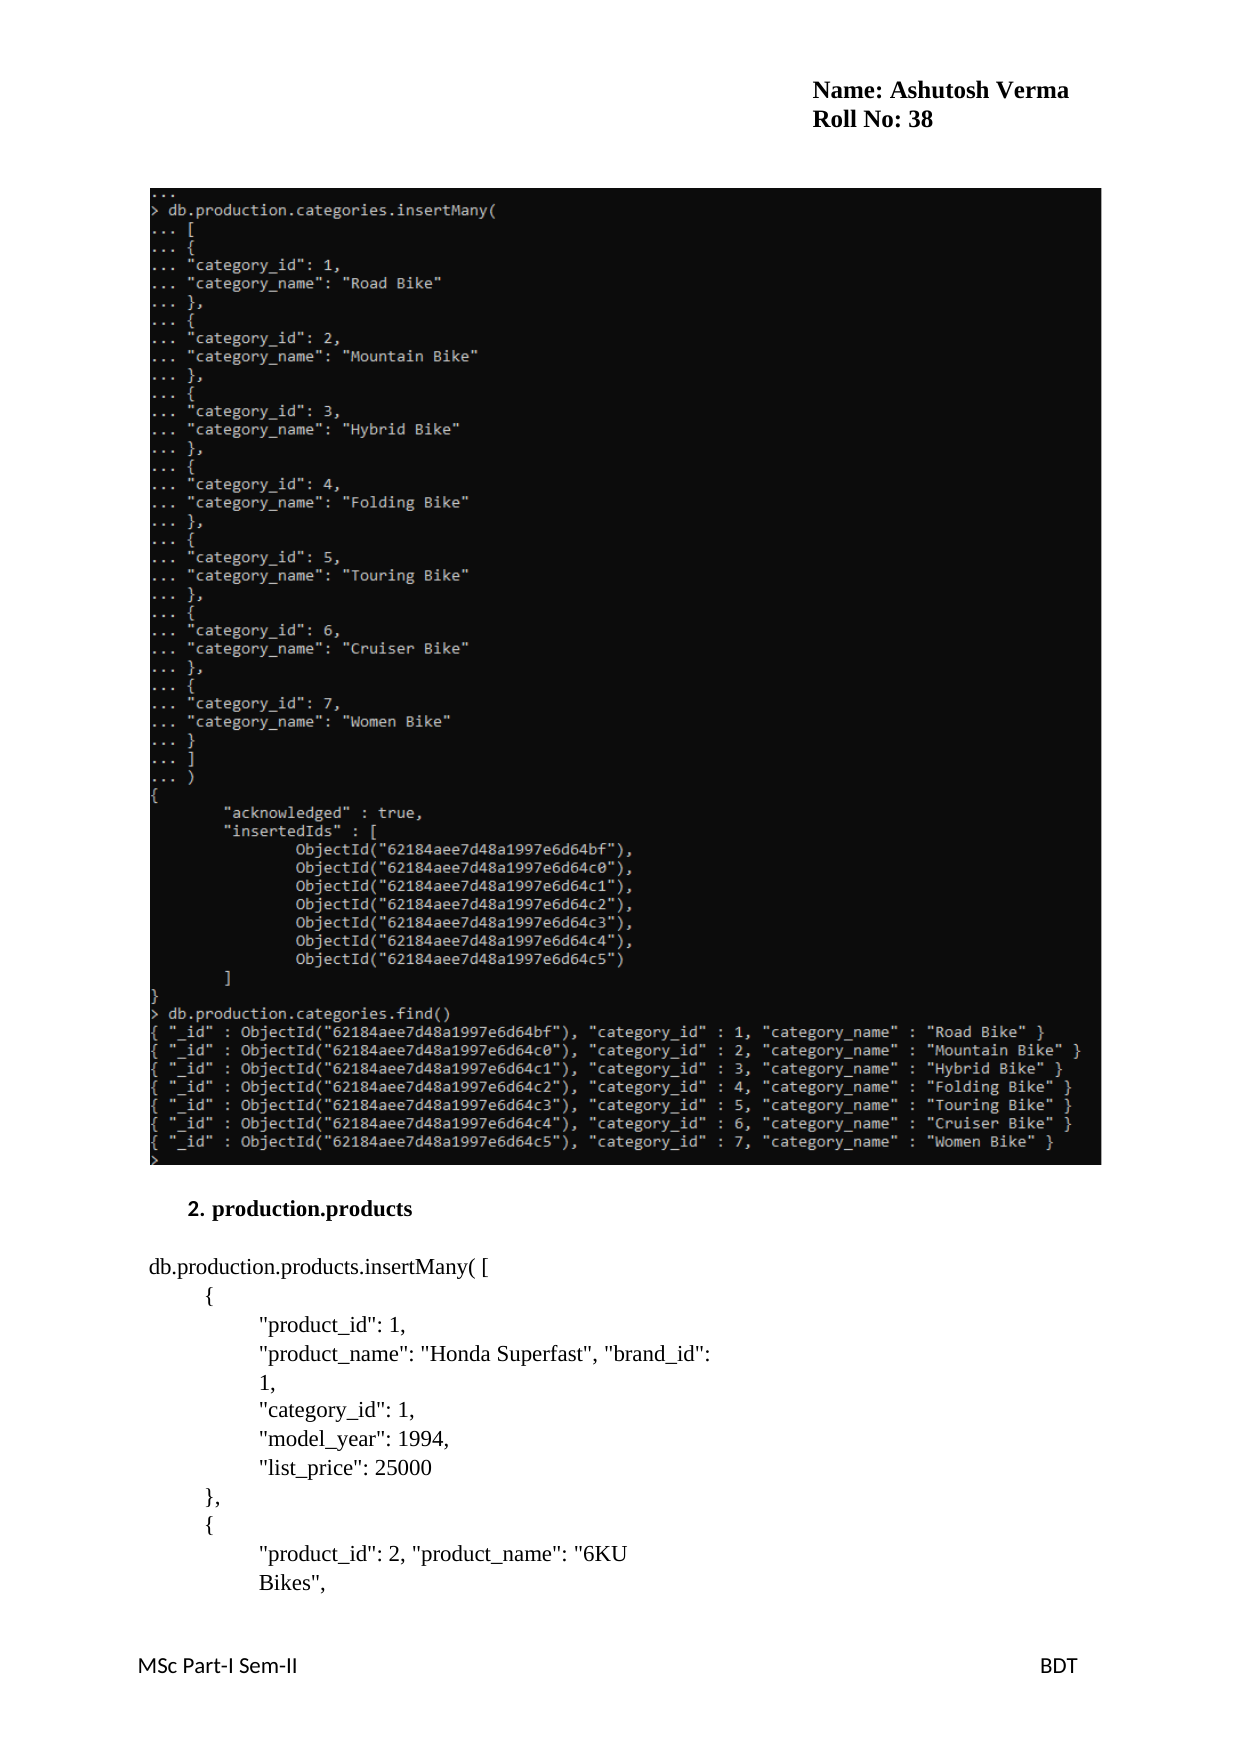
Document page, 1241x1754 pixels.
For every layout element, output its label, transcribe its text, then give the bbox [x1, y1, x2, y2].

picture [150, 188, 1102, 1165]
text "model_year": 1994, [258, 1425, 1107, 1452]
text "product_name": "Honda Superfast", "brand_id": 1, [258, 1339, 728, 1395]
text "product_id": 1, [258, 1311, 1107, 1337]
text db.production.products.insertMany( [ [148, 1253, 618, 1279]
subtitle production.products [187, 1194, 1107, 1222]
text "product_id": 2, "product_name": "6KU Bikes", [258, 1540, 644, 1595]
text }, [203, 1483, 1107, 1509]
text "list_price": 25000 [258, 1454, 1107, 1481]
text { [203, 1512, 1107, 1538]
text "category_id": 1, [258, 1397, 1107, 1423]
text { [203, 1282, 1107, 1309]
